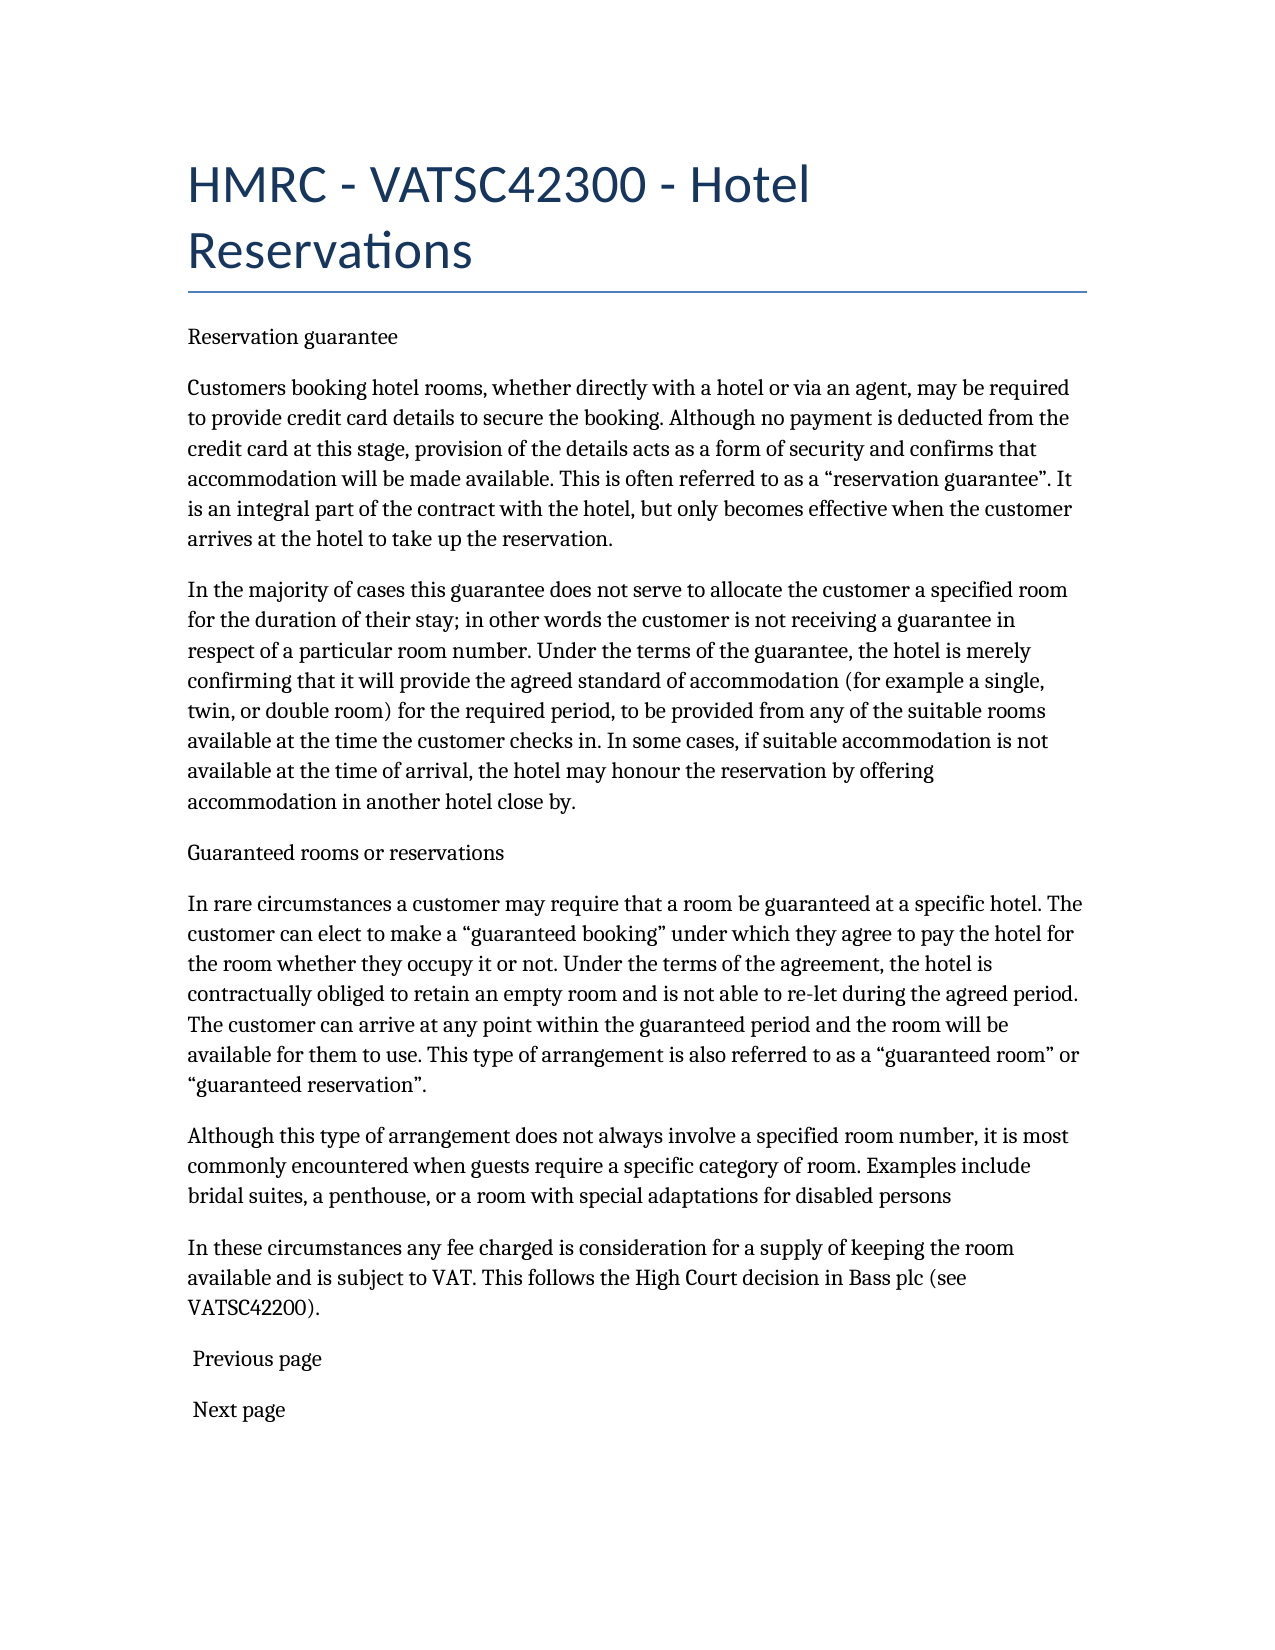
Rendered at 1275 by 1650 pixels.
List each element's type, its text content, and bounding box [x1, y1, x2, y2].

text In rare circumstances a customer may require that a room be guaranteed at a specific hotel. The customer can elect to make a “guaranteed booking” under which they agree to pay the hotel for the room whether they occupy it or not. Under the terms of the agreement, the hotel is contractually obliged to retain an empty room and is not able to re-let during the agreed period. The customer can arrive at any point within the guaranteed period and the room will be available for them to use. This type of arrangement is also referred to as a “guaranteed room” or “guaranteed reservation”. [187, 891, 1087, 1098]
text Although this type of arrangement does not always involve a specified room number, it is most commonly encountered when guests require a specific category of room. Examples include bridal suites, a penthouse, or a room with special adaptations for disabled persons [187, 1123, 1087, 1210]
text In the majority of cases this guarantee does not serve to allocate the customer a specified room for the duration of their stay; in other words the customer is not receiving a guarantee in respect of a particular room number. Under the terms of the guarantee, the hotel is merely confirming that it will provide the agreed standard of accommodation (for example a single, twin, or double room) for the required period, to be provided from any of the suitable rooms available at the time the customer checks in. In some cases, if suitable accommodation is not available at the time of arrival, the hotel may honour the reservation by offering accommodation in another hotel close by. [187, 577, 1087, 815]
text Next page [187, 1397, 1087, 1423]
text Previous page [187, 1346, 1087, 1372]
text Reservation guarantee [187, 324, 1087, 350]
text Customers booking hotel rooms, whether directly with a hotel or via an agent, may be required to provide credit card details to secure the booking. Although no payment is deducted from the credit card at this stage, provision of the details acts as a form of security and confirms that accommodation will be made available. This is often referred to as a “reservation guarantee”. It is an integral part of the contract with the hotel, but only becomes effective when the customer arrives at the hotel to take up the reservation. [187, 375, 1087, 552]
title HMRC - VATSC42300 - Hotel Reservations [187, 150, 1087, 293]
text Guaranteed rooms or reservations [187, 839, 1087, 866]
text In these circumstances any fee charged is consideration for a supply of keeping the room available and is subject to VAT. This follows the High Court decision in Bass plc (see VATSC42200). [187, 1234, 1087, 1321]
